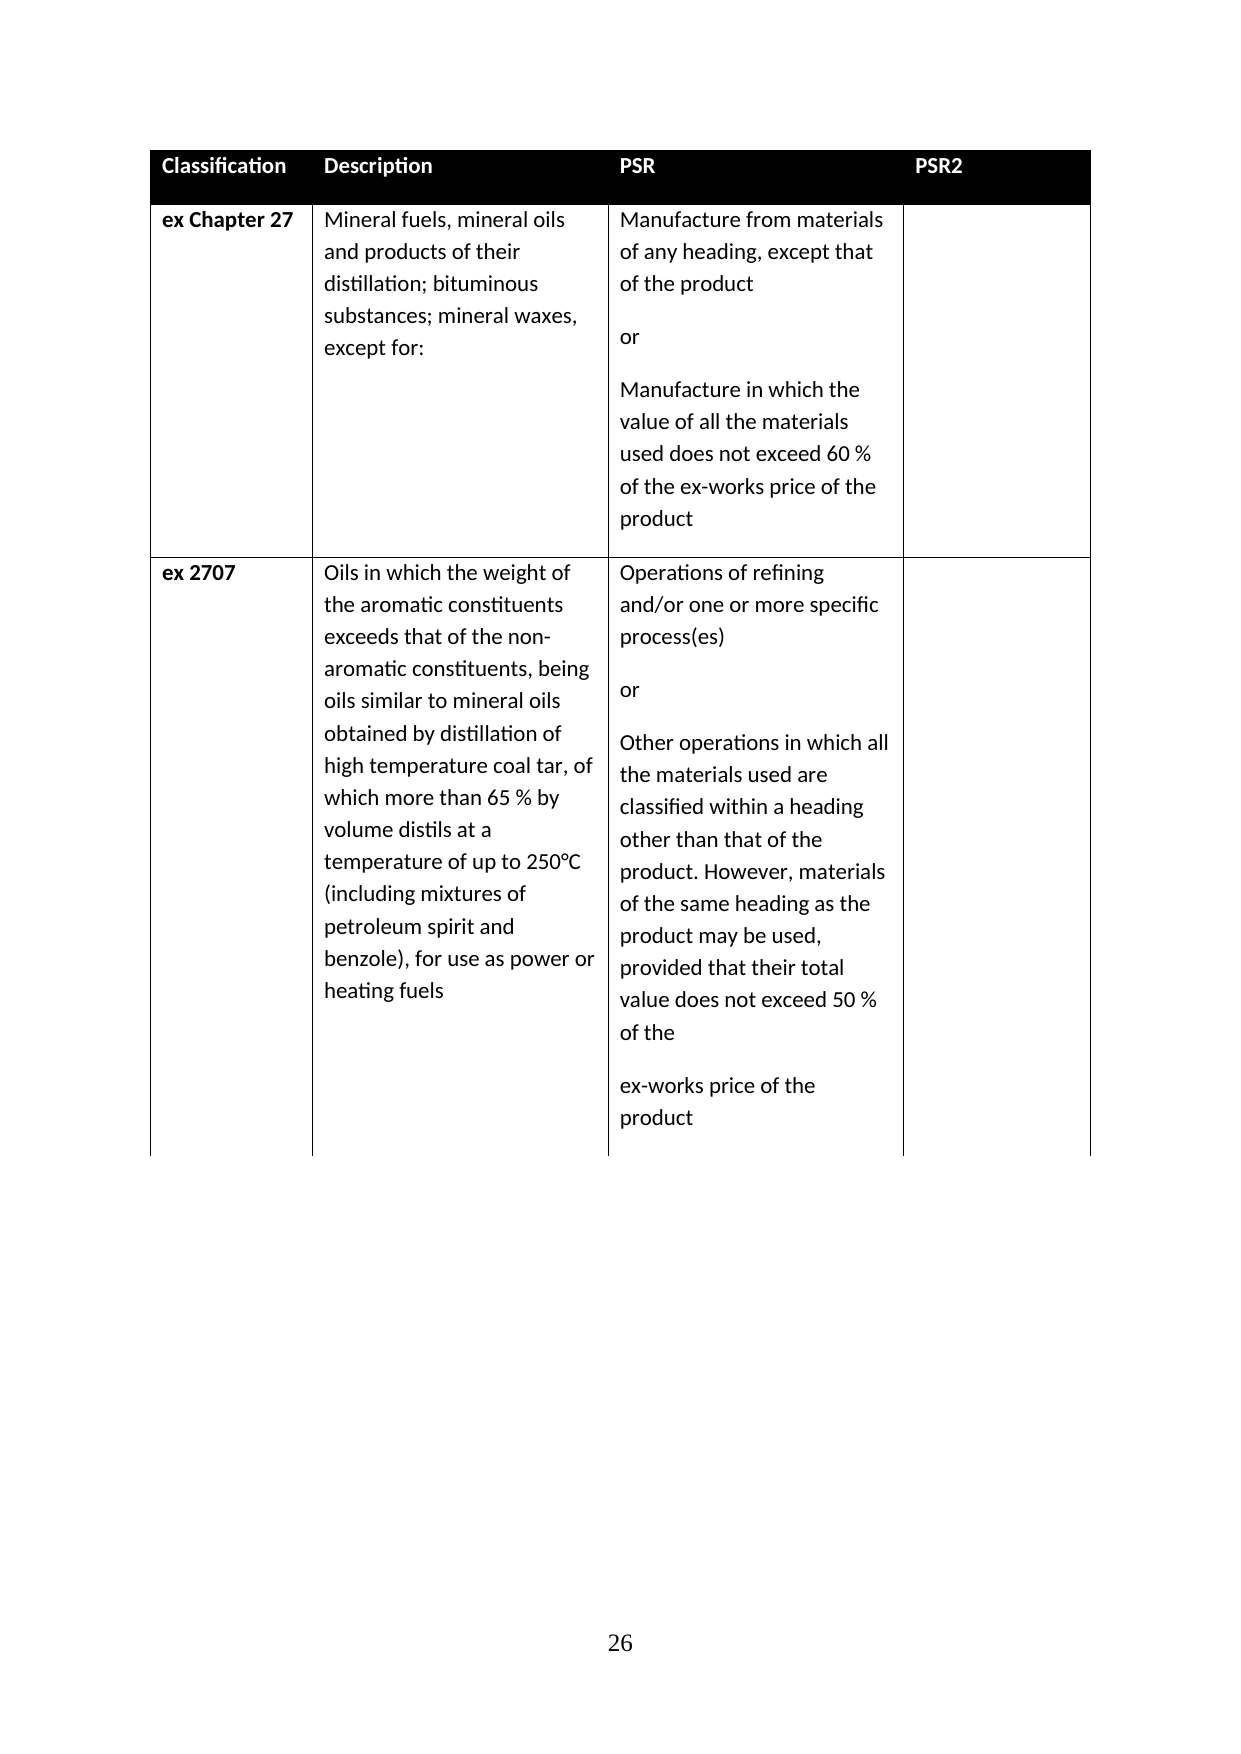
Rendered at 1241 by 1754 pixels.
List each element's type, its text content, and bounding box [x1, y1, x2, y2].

table_header PSR2 [904, 151, 1090, 204]
table_header Classification [151, 151, 312, 204]
table_cell [904, 558, 1090, 1156]
table_header Description [313, 151, 608, 204]
table_cell ex 2707 [151, 558, 312, 1156]
table_cell Operations of refining and/or one or more specific process(es) or Other operations in which all the materials used are classified within a heading other than that of the product. However, materials of the same heading as the product may be used, provided that their total value does not exceed 50 % of the ex-works price of the product [609, 558, 903, 1156]
table_cell Oils in which the weight of the aromatic constituents exceeds that of the non-aromatic constituents, being oils similar to mineral oils obtained by distillation of high temperature coal tar, of which more than 65 % by volume distils at a temperature of up to 250°C (including mixtures of petroleum spirit and benzole), for use as power or heating fuels [313, 558, 608, 1156]
table_cell ex Chapter 27 [151, 205, 312, 557]
table_cell [904, 205, 1090, 557]
table_header PSR [609, 151, 903, 204]
table_cell Mineral fuels, mineral oils and products of their distillation; bituminous substances; mineral waxes, except for: [313, 205, 608, 557]
